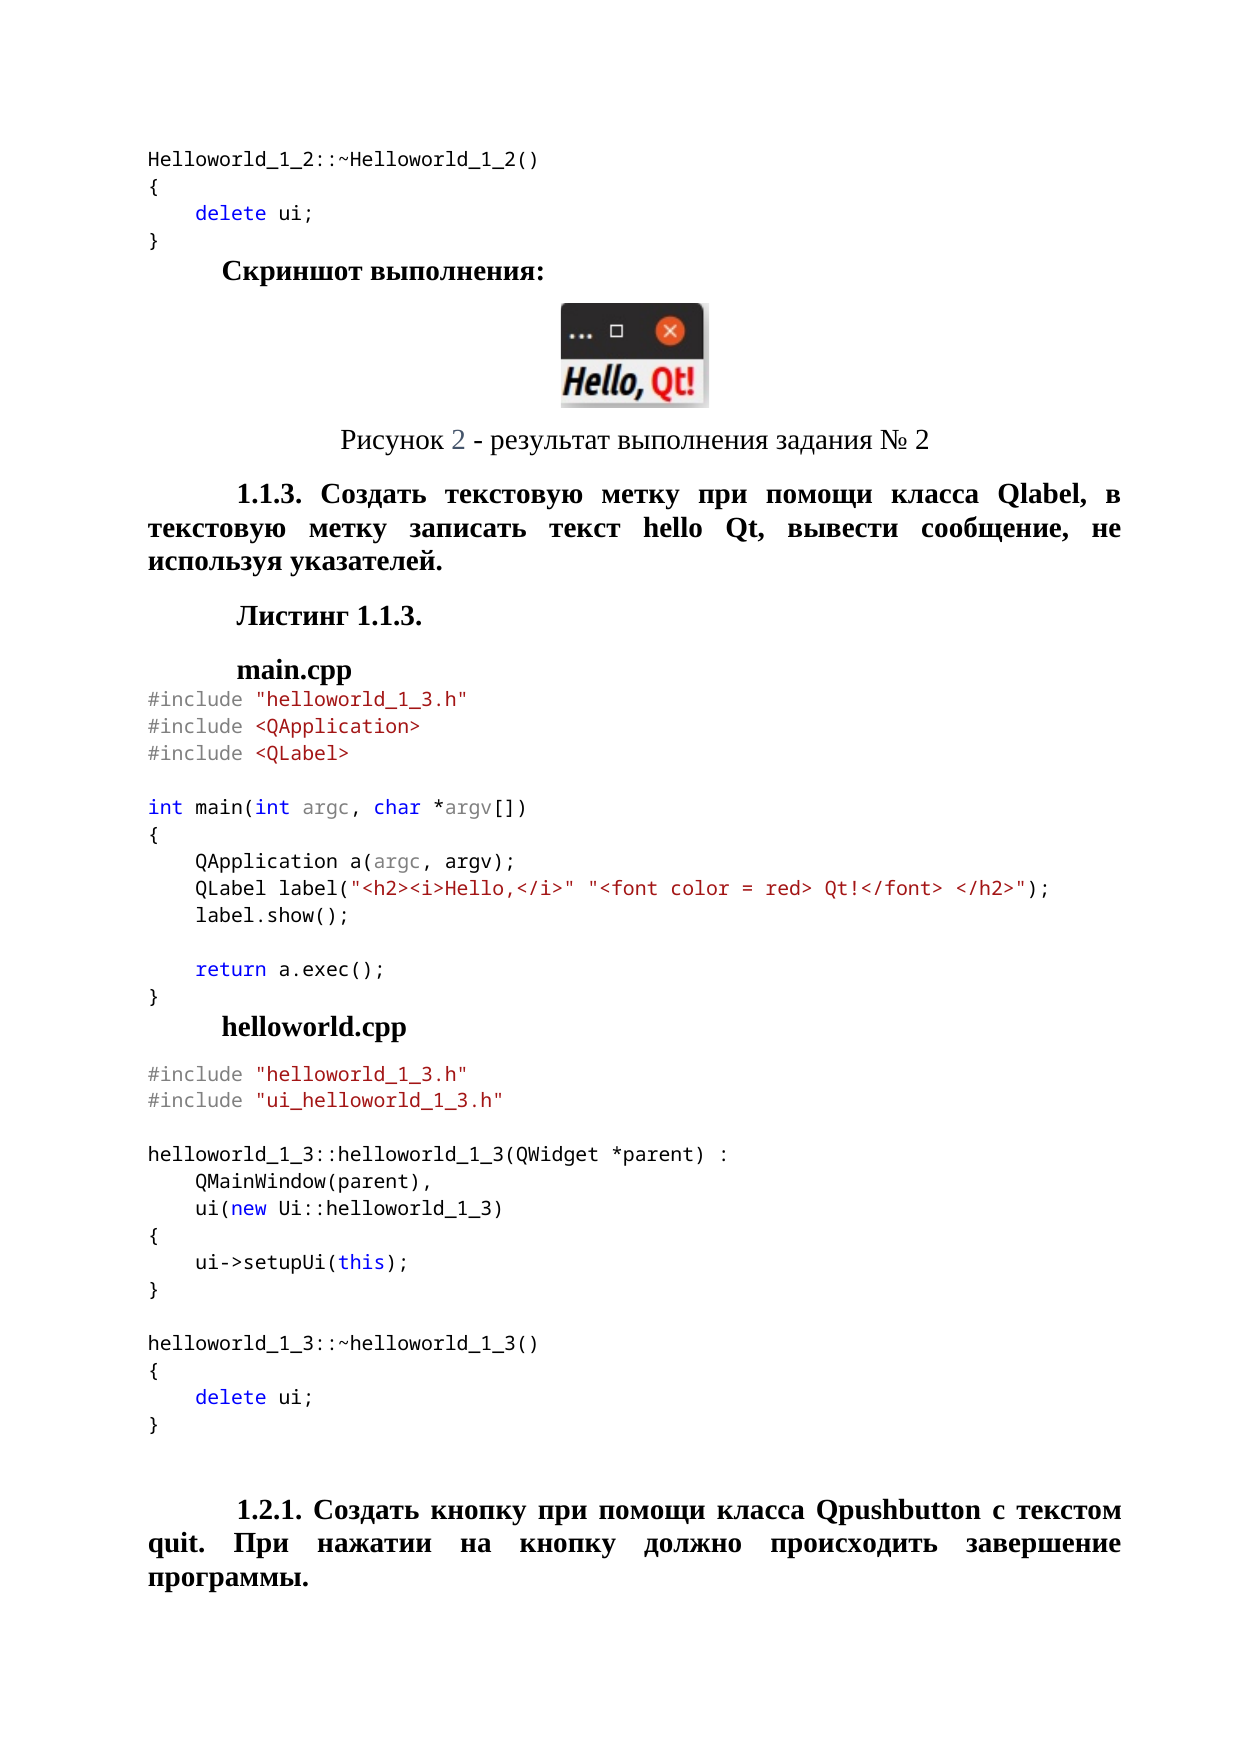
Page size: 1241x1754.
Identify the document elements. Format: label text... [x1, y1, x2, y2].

text Скриншот выполнения: [148, 253, 1122, 287]
text delete ui; [148, 199, 1122, 226]
text } [148, 1411, 1122, 1437]
text #include <QApplication> [148, 713, 1122, 740]
text ui->setupUi(this); [148, 1249, 1122, 1276]
text #include "helloworld_1_3.h" [148, 686, 1122, 713]
text Helloworld_1_2::~Helloworld_1_2() [148, 145, 1122, 172]
text { [148, 1357, 1122, 1383]
text #include <QLabel> [148, 740, 1122, 767]
text { [148, 1222, 1122, 1249]
text helloworld_1_3::helloworld_1_3(QWidget *parent) : [148, 1141, 1122, 1168]
text { [148, 821, 1122, 848]
text return a.exec(); [148, 956, 1122, 982]
text QMainWindow(parent), [148, 1168, 1122, 1195]
text delete ui; [148, 1383, 1122, 1411]
text } [148, 982, 1122, 1009]
picture [560, 303, 710, 408]
text Листинг 1.1.3. [148, 598, 1122, 631]
text helloworld_1_3::~helloworld_1_3() [148, 1329, 1122, 1357]
text } [148, 1276, 1122, 1303]
text QLabel label("<h2><i>Hello,</i>" "<font color = red> Qt!</font> </h2>"); [148, 874, 1122, 902]
text { [148, 172, 1122, 199]
text QApplication a(argc, argv); [148, 848, 1122, 874]
text int main(int argc, char *argv[]) [148, 794, 1122, 821]
text 1.1.3. Создать текстовую метку при помощи класса Qlabel, в текстовую метку записать текст hello Qt, вывести сообщение, не используя указателей. [148, 476, 1122, 577]
text 1.2.1. Создать кнопку при помощи класса Qpushbutton с текстом quit. При нажатии на кнопку должно происходить завершение программы. [148, 1492, 1122, 1592]
text main.cpp [148, 652, 1122, 686]
text ui(new Ui::helloworld_1_3) [148, 1195, 1122, 1222]
text } [148, 226, 1122, 253]
text #include "helloworld_1_3.h" [148, 1060, 1122, 1087]
text #include "ui_helloworld_1_3.h" [148, 1087, 1122, 1114]
text helloworld.cpp [148, 1009, 1122, 1043]
text label.show(); [148, 902, 1122, 928]
text Рисунок 2 - результат выполнения задания № 2 [148, 422, 1122, 456]
